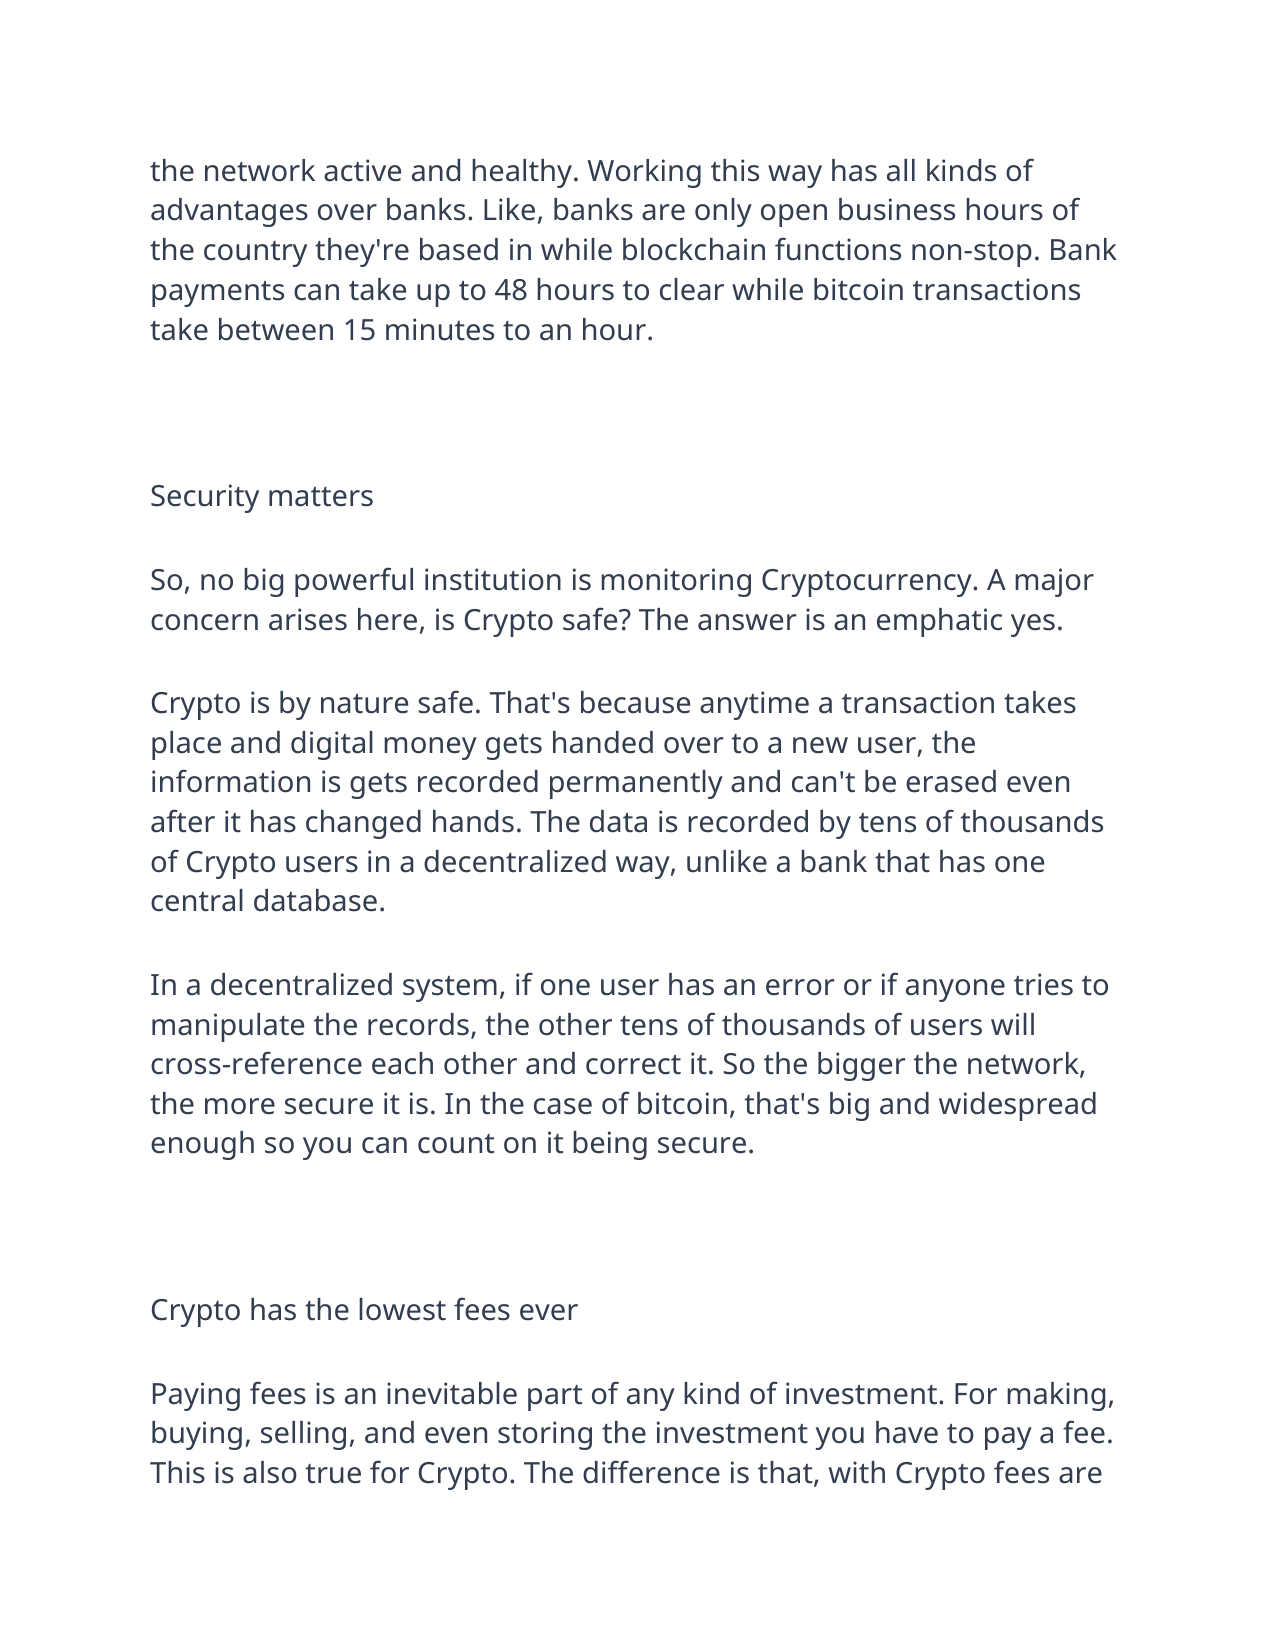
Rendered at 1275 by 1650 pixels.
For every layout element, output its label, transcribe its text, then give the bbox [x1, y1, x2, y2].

text Crypto is by nature safe. That's because anytime a transaction takes place and digital money gets handed over to a new user, the information is gets recorded permanently and can't be erased even after it has changed hands. The data is recorded by tens of thousands of Crypto users in a decentralized way, unlike a bank that has one central database. [150, 682, 1125, 920]
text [150, 150, 1125, 348]
text Security matters [150, 476, 1125, 515]
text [150, 1373, 1125, 1492]
text Crypto has the lowest fees ever [150, 1290, 1125, 1329]
text So, no big powerful institution is monitoring Cryptocurrency. A major concern arises here, is Crypto safe? The answer is an emphatic yes. [150, 559, 1125, 638]
text In a decentralized system, if one user has an error or if anyone tries to manipulate the records, the other tens of thousands of users will cross-reference each other and correct it. So the bigger the network, the more secure it is. In the case of bitcoin, that's big and widespread enough so you can count on it being secure. [150, 964, 1125, 1162]
